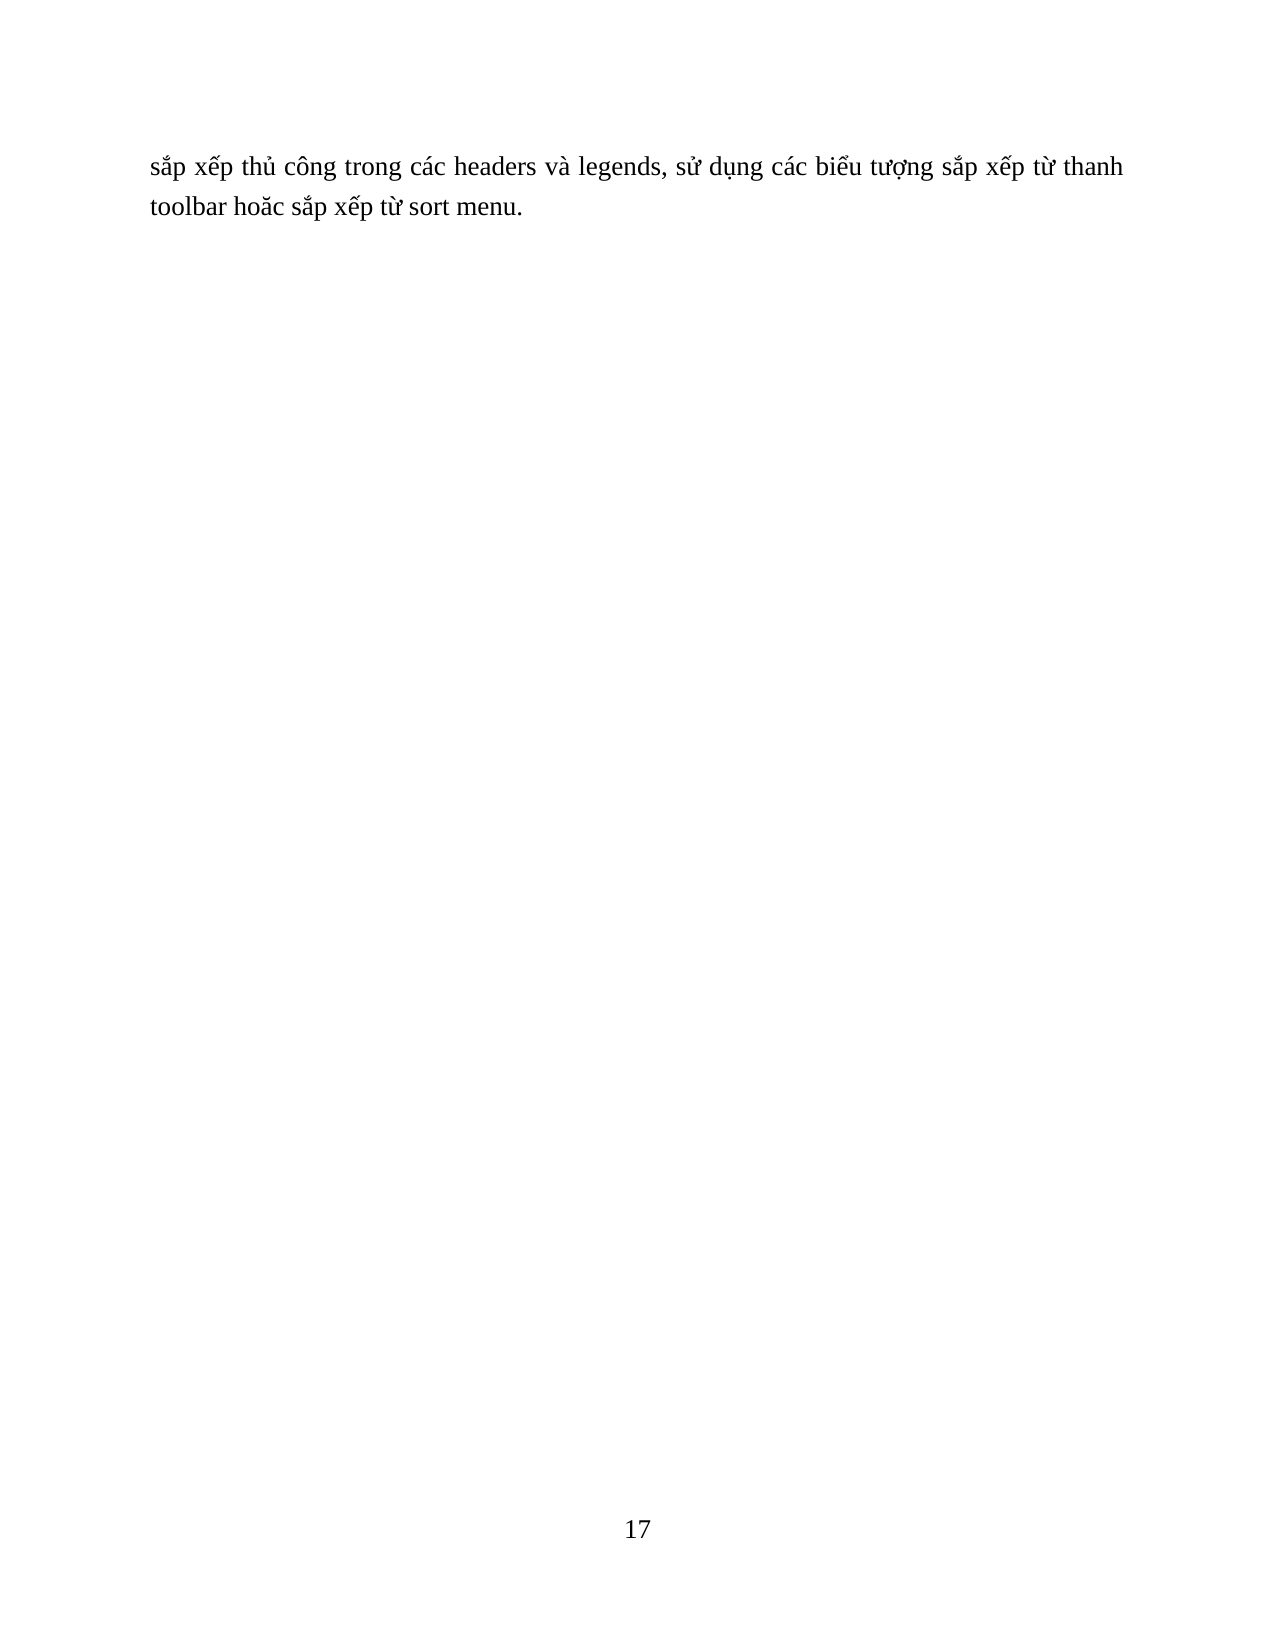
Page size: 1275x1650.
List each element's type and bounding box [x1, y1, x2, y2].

text [150, 150, 1125, 222]
